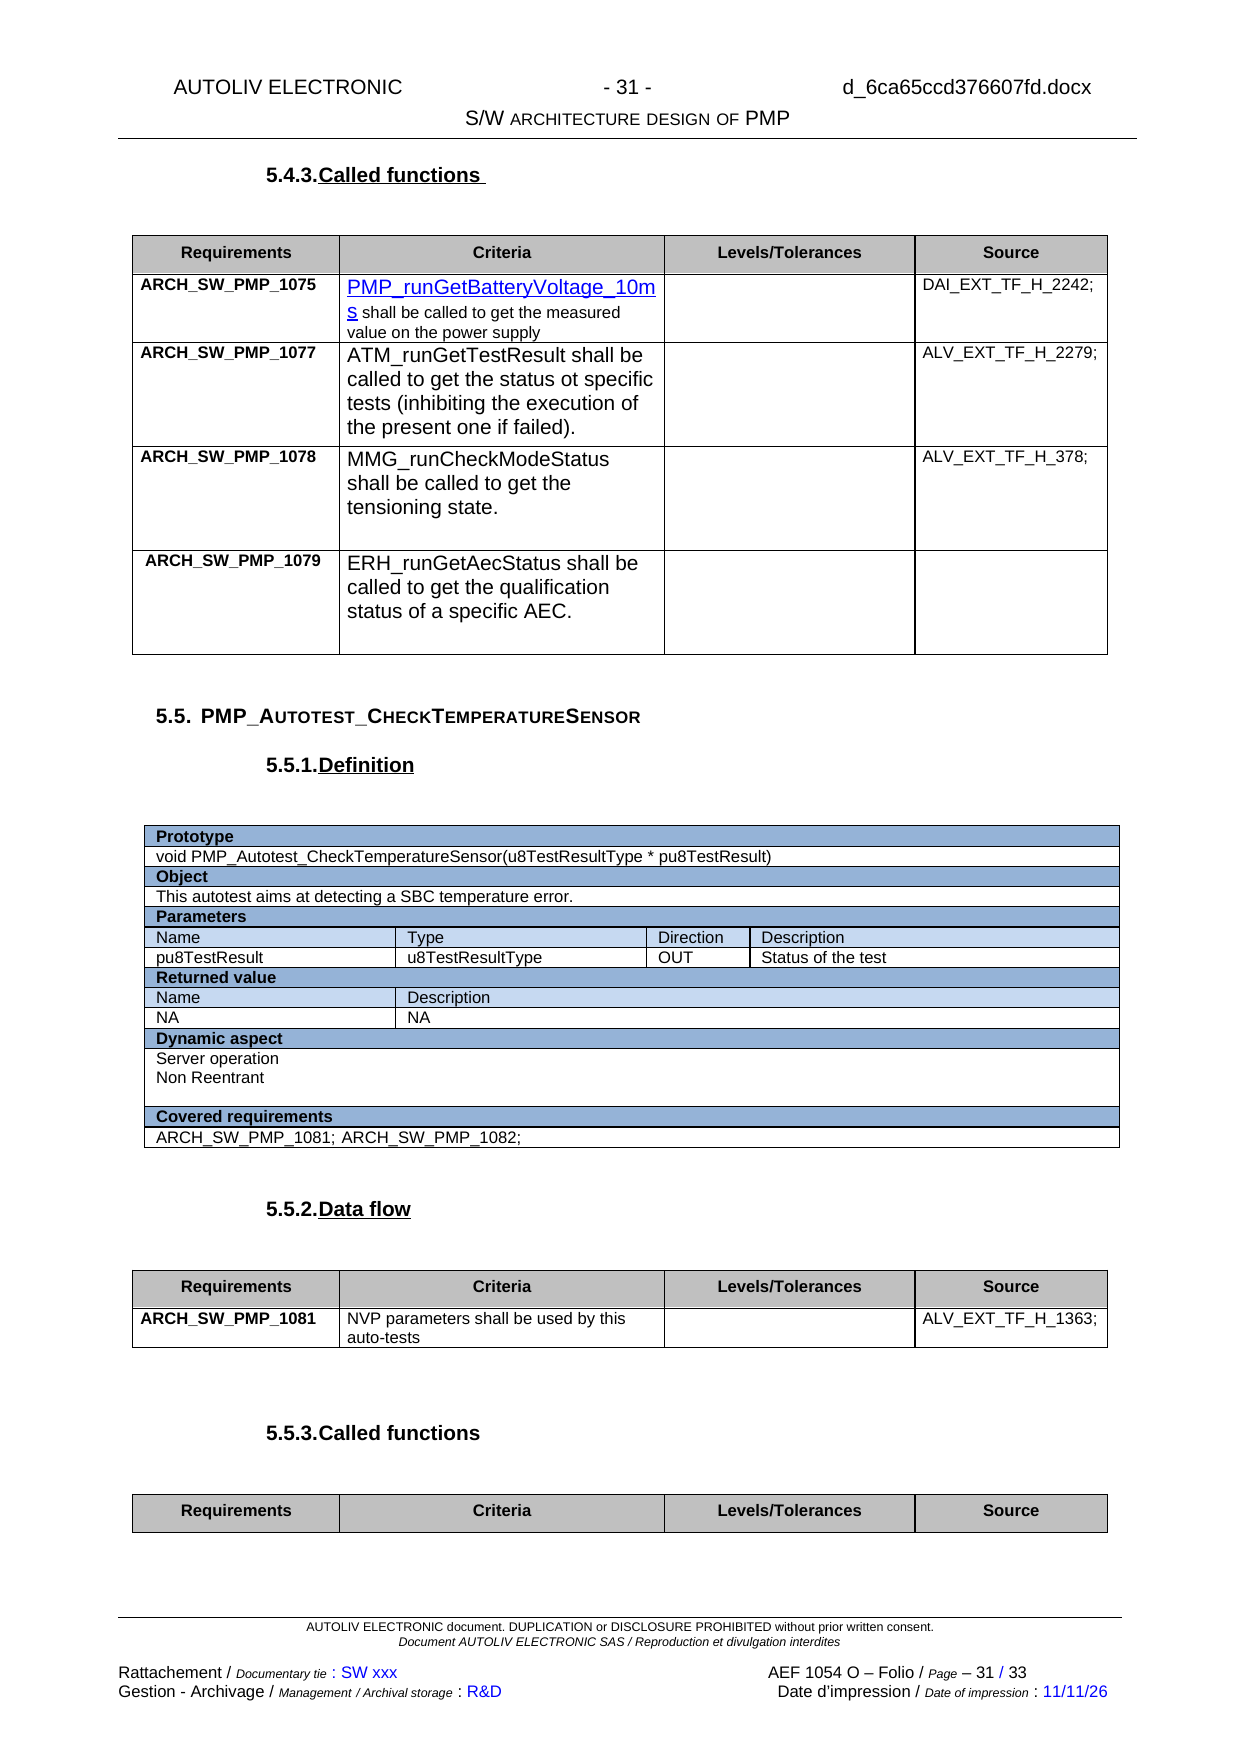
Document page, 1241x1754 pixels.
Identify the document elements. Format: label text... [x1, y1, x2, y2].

table_cell [665, 1309, 914, 1347]
table_cell Name [145, 928, 395, 947]
subtitle Called functions [266, 1421, 1122, 1445]
table_cell ALV_EXT_TF_H_378; [916, 447, 1107, 549]
table_header Levels/Tolerances [665, 1495, 914, 1532]
subtitle Called functions [266, 162, 1122, 186]
table_cell Type [396, 928, 646, 947]
table_cell Server operation Non Reentrant [145, 1049, 1119, 1106]
subtitle PMP_Autotest_CheckTemperatureSensor [156, 703, 1122, 727]
table_header Source [916, 1271, 1107, 1307]
table_header Source [916, 236, 1107, 273]
table_cell ALV_EXT_TF_H_2279; [916, 343, 1107, 446]
table_cell ARCH_SW_PMP_1081; ARCH_SW_PMP_1082; [145, 1128, 1119, 1147]
table_cell Description [751, 928, 1119, 947]
table_cell NA [145, 1008, 395, 1027]
table_header Levels/Tolerances [665, 1271, 914, 1307]
table_cell ARCH_SW_PMP_1075 [133, 275, 339, 342]
table_cell [665, 447, 914, 549]
table_header Criteria [340, 1495, 664, 1532]
table_header Requirements [133, 236, 339, 273]
table_header Criteria [340, 1271, 664, 1307]
table_cell NVP parameters shall be used by this auto-tests [340, 1309, 664, 1347]
table_cell ARCH_SW_PMP_1077 [133, 343, 339, 446]
table_cell Name [145, 988, 395, 1007]
table_cell ALV_EXT_TF_H_1363; [916, 1309, 1107, 1347]
table_cell [665, 551, 914, 653]
table_header Source [916, 1495, 1107, 1532]
table_cell DAI_EXT_TF_H_2242; [916, 275, 1107, 342]
table_cell This autotest aims at detecting a SBC temperature error. [145, 887, 1119, 906]
table_cell ATM_runGetTestResult shall be called to get the status ot specific tests (inhibiting the execution of the present one if failed). [340, 343, 664, 446]
table_cell ARCH_SW_PMP_1081 [133, 1309, 339, 1347]
table_cell ARCH_SW_PMP_1078 [133, 447, 339, 549]
table_header Requirements [133, 1271, 339, 1307]
table_cell OUT [647, 948, 749, 967]
subtitle Data flow [266, 1197, 1122, 1221]
table_header Levels/Tolerances [665, 236, 914, 273]
table_cell NA [396, 1008, 1119, 1027]
table_header Requirements [133, 1495, 339, 1532]
table_cell Description [396, 988, 1119, 1007]
table_cell u8TestResultType [396, 948, 646, 967]
table_cell [665, 275, 914, 342]
subtitle Definition [266, 752, 1122, 776]
table_cell pu8TestResult [145, 948, 395, 967]
table_header Criteria [340, 236, 664, 273]
table_cell Direction [647, 928, 749, 947]
table_cell [665, 343, 914, 446]
table_cell Status of the test [751, 948, 1119, 967]
table_cell PMP_runGetBatteryVoltage_10ms shall be called to get the measured value on the power supply [340, 275, 664, 342]
table_cell Covered requirements [145, 1107, 1119, 1126]
table_cell Returned value [145, 968, 1119, 987]
table_cell Dynamic aspect [145, 1029, 1119, 1048]
table_cell Parameters [145, 907, 1119, 926]
table_header Prototype [145, 826, 1119, 846]
table_cell [916, 551, 1107, 653]
table_cell void PMP_Autotest_CheckTemperatureSensor(u8TestResultType * pu8TestResult) [145, 847, 1119, 866]
table_cell Object [145, 867, 1119, 886]
table_cell ERH_runGetAecStatus shall be called to get the qualification status of a specific AEC. [340, 551, 664, 653]
table_cell ARCH_SW_PMP_1079 [133, 551, 339, 653]
table_cell MMG_runCheckModeStatus shall be called to get the tensioning state. [340, 447, 664, 549]
